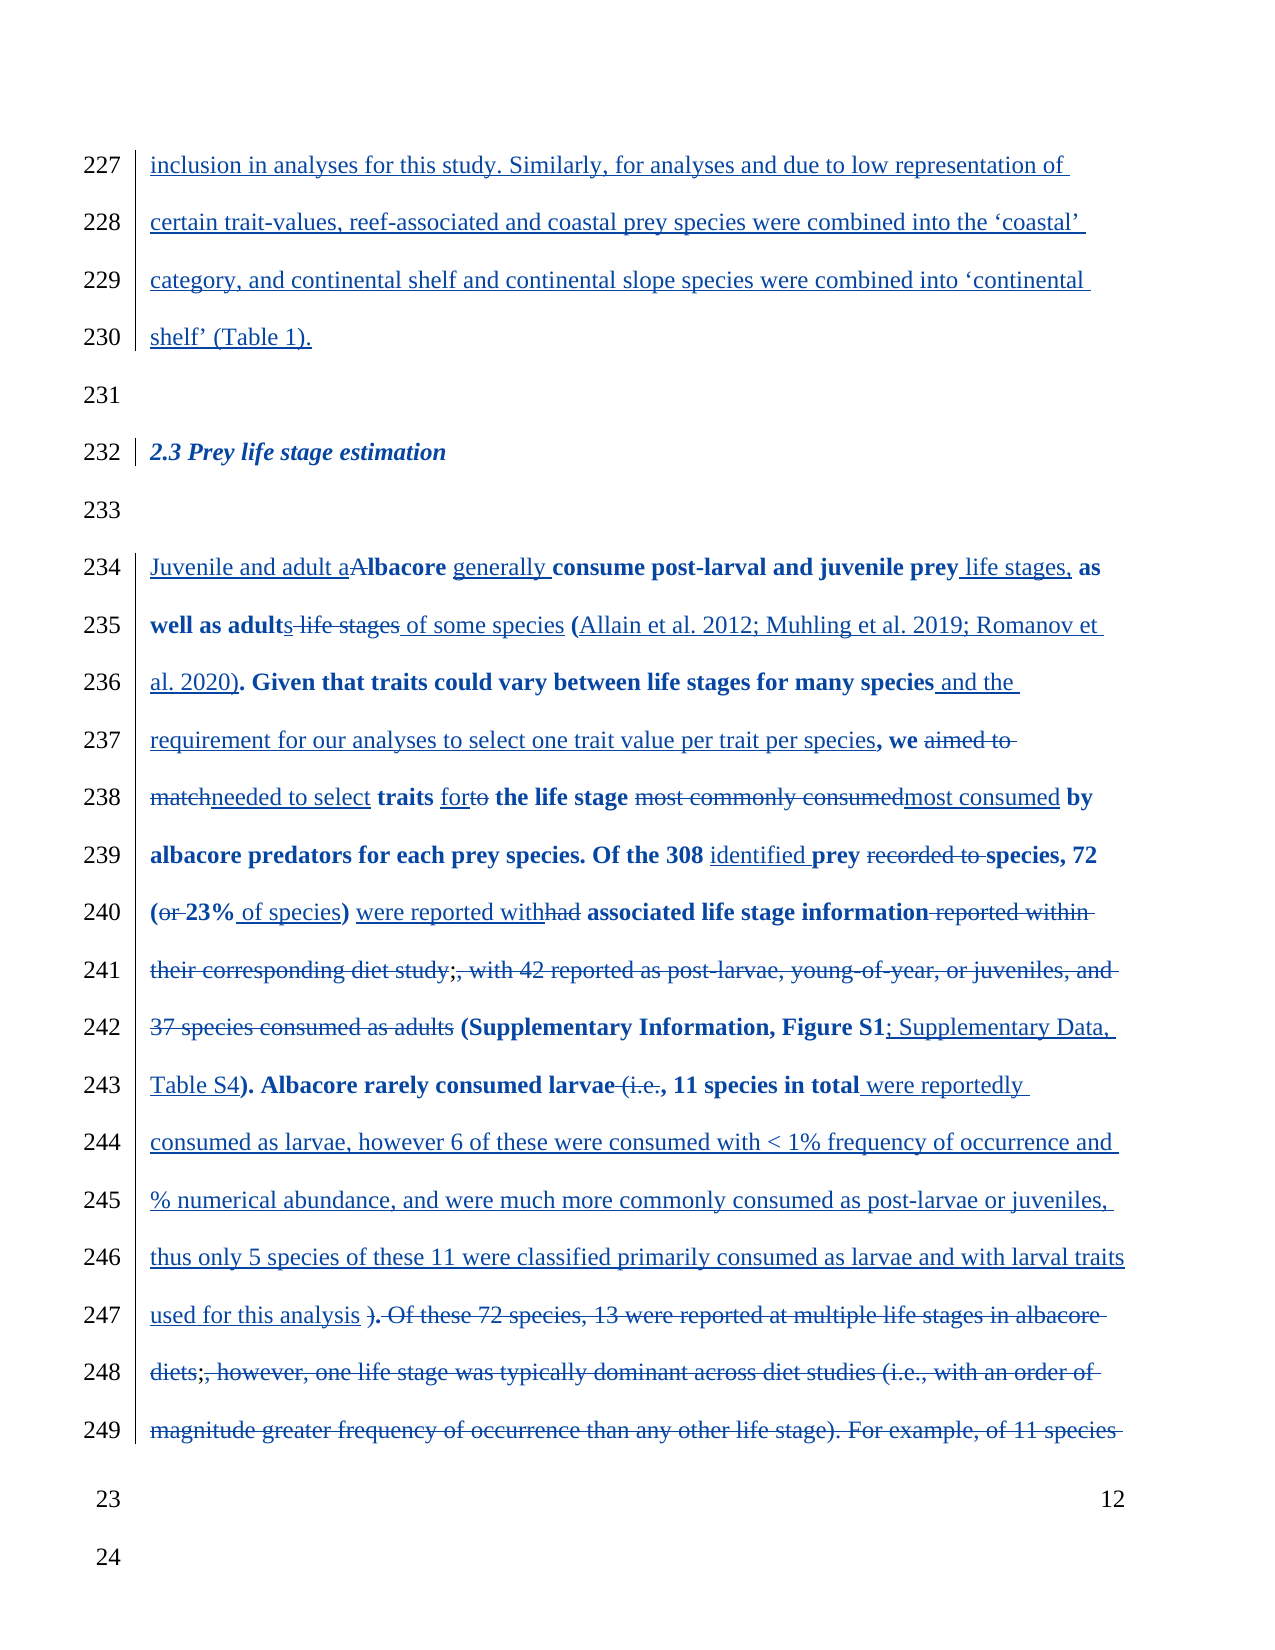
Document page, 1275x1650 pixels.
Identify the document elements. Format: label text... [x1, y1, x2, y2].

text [150, 150, 1125, 351]
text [150, 1269, 1125, 1444]
subtitle 2.3 Prey life stage estimation [150, 437, 1125, 466]
